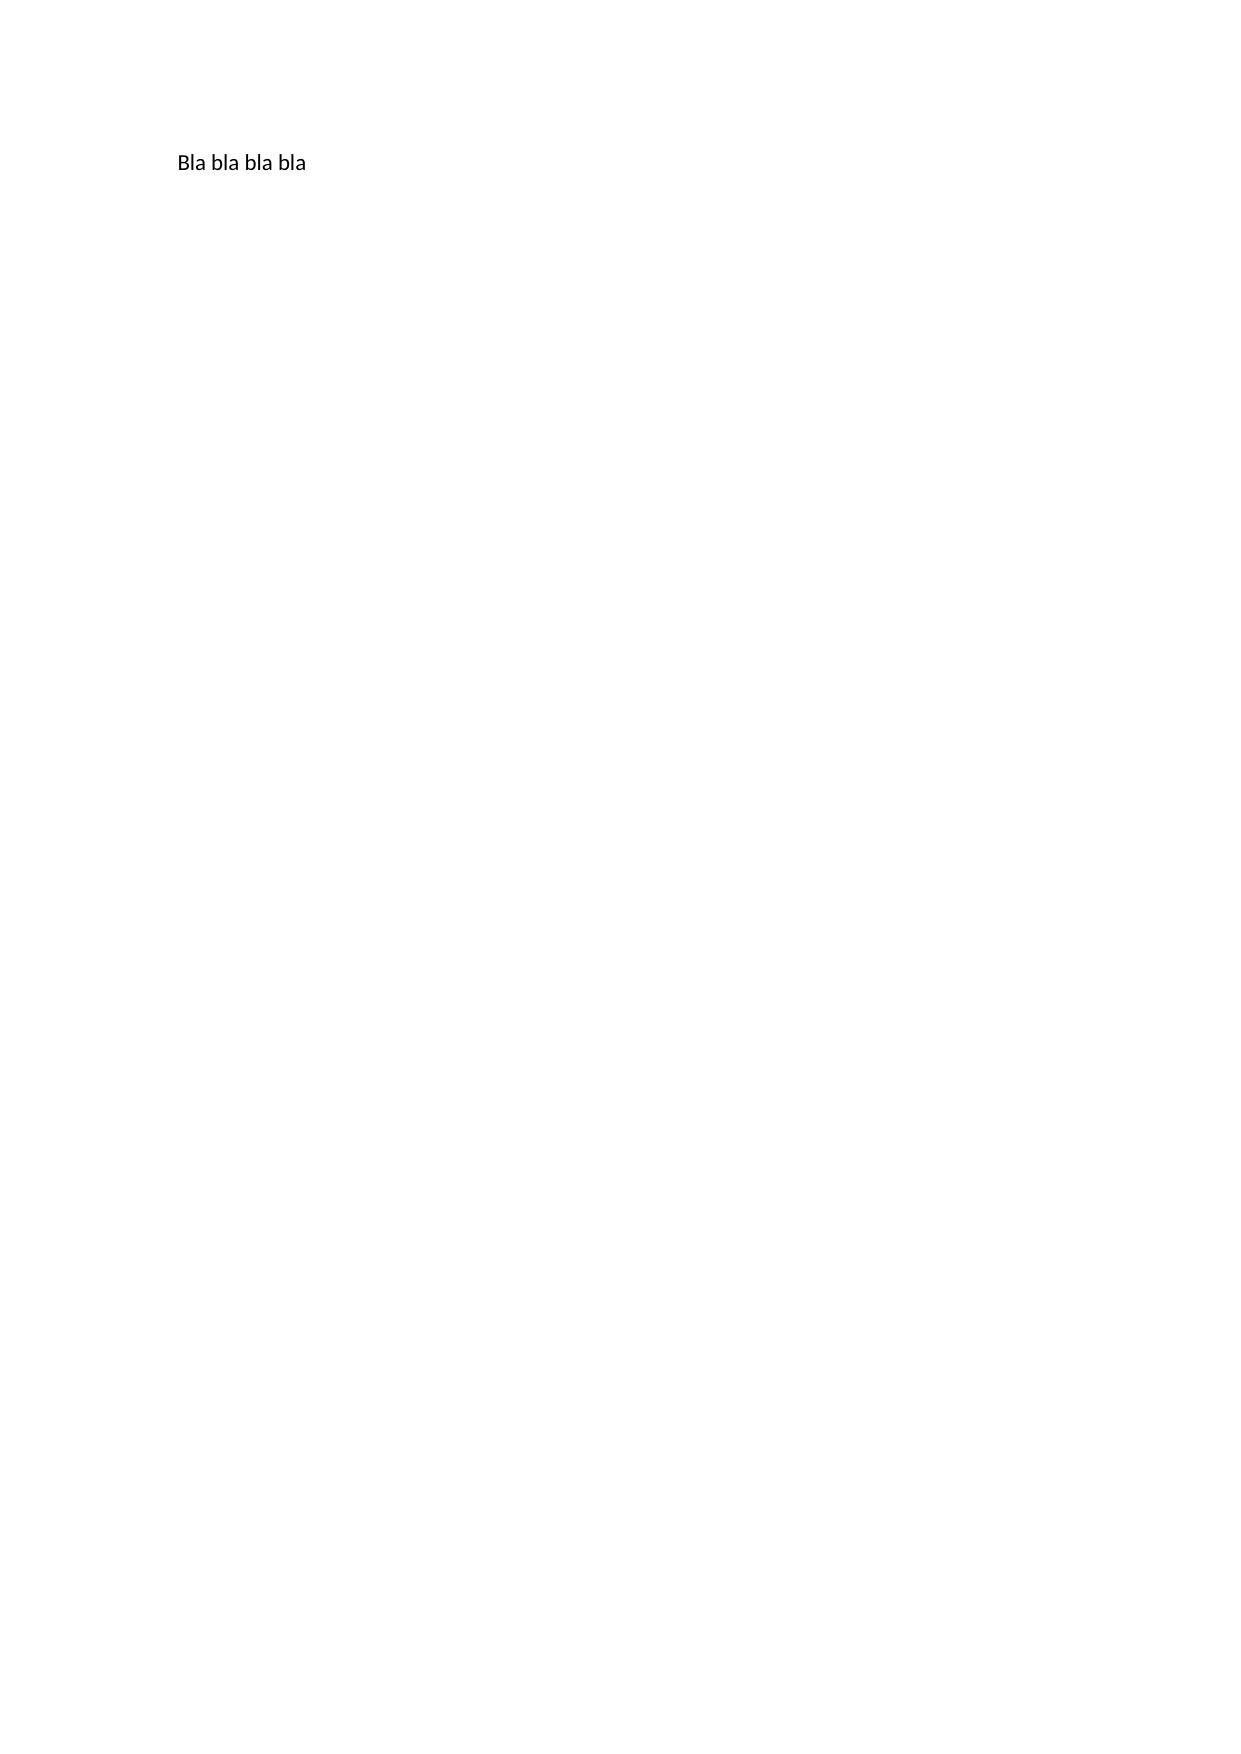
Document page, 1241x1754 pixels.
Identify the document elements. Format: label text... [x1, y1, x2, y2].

text Bla bla bla bla [177, 148, 1063, 176]
